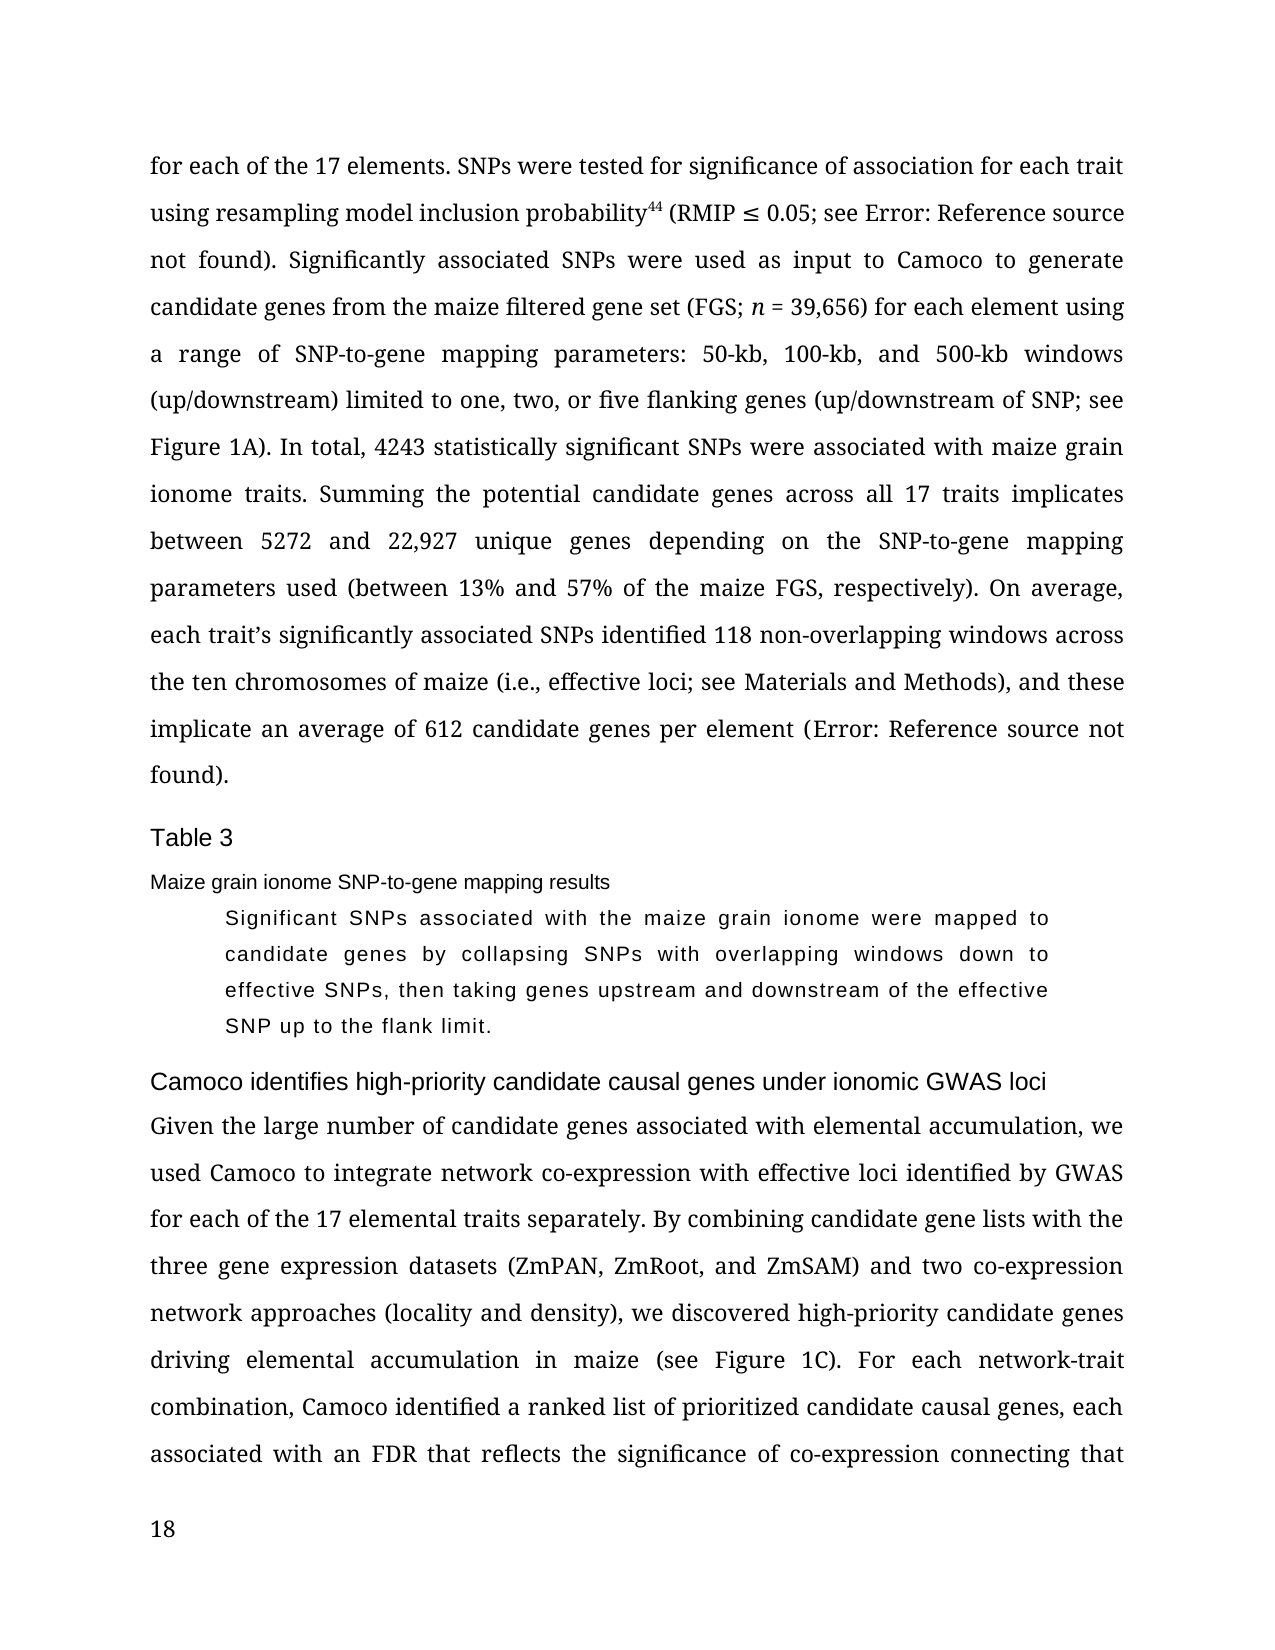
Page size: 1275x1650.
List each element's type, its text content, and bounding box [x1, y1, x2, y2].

subtitle Maize grain ionome SNP-to-gene mapping results [150, 870, 1125, 894]
subtitle Table 3 [150, 823, 1125, 852]
subtitle Camoco identifies high-priority candidate causal genes under ionomic GWAS loci [150, 1067, 1125, 1095]
subtitle Significant SNPs associated with the maize grain ionome were mapped to candidate genes by collapsing SNPs with overlapping windows down to effective SNPs, then taking genes upstream and downstream of the effective SNP up to the flank limit. [225, 906, 1050, 1038]
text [150, 1110, 1125, 1469]
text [150, 150, 1125, 791]
